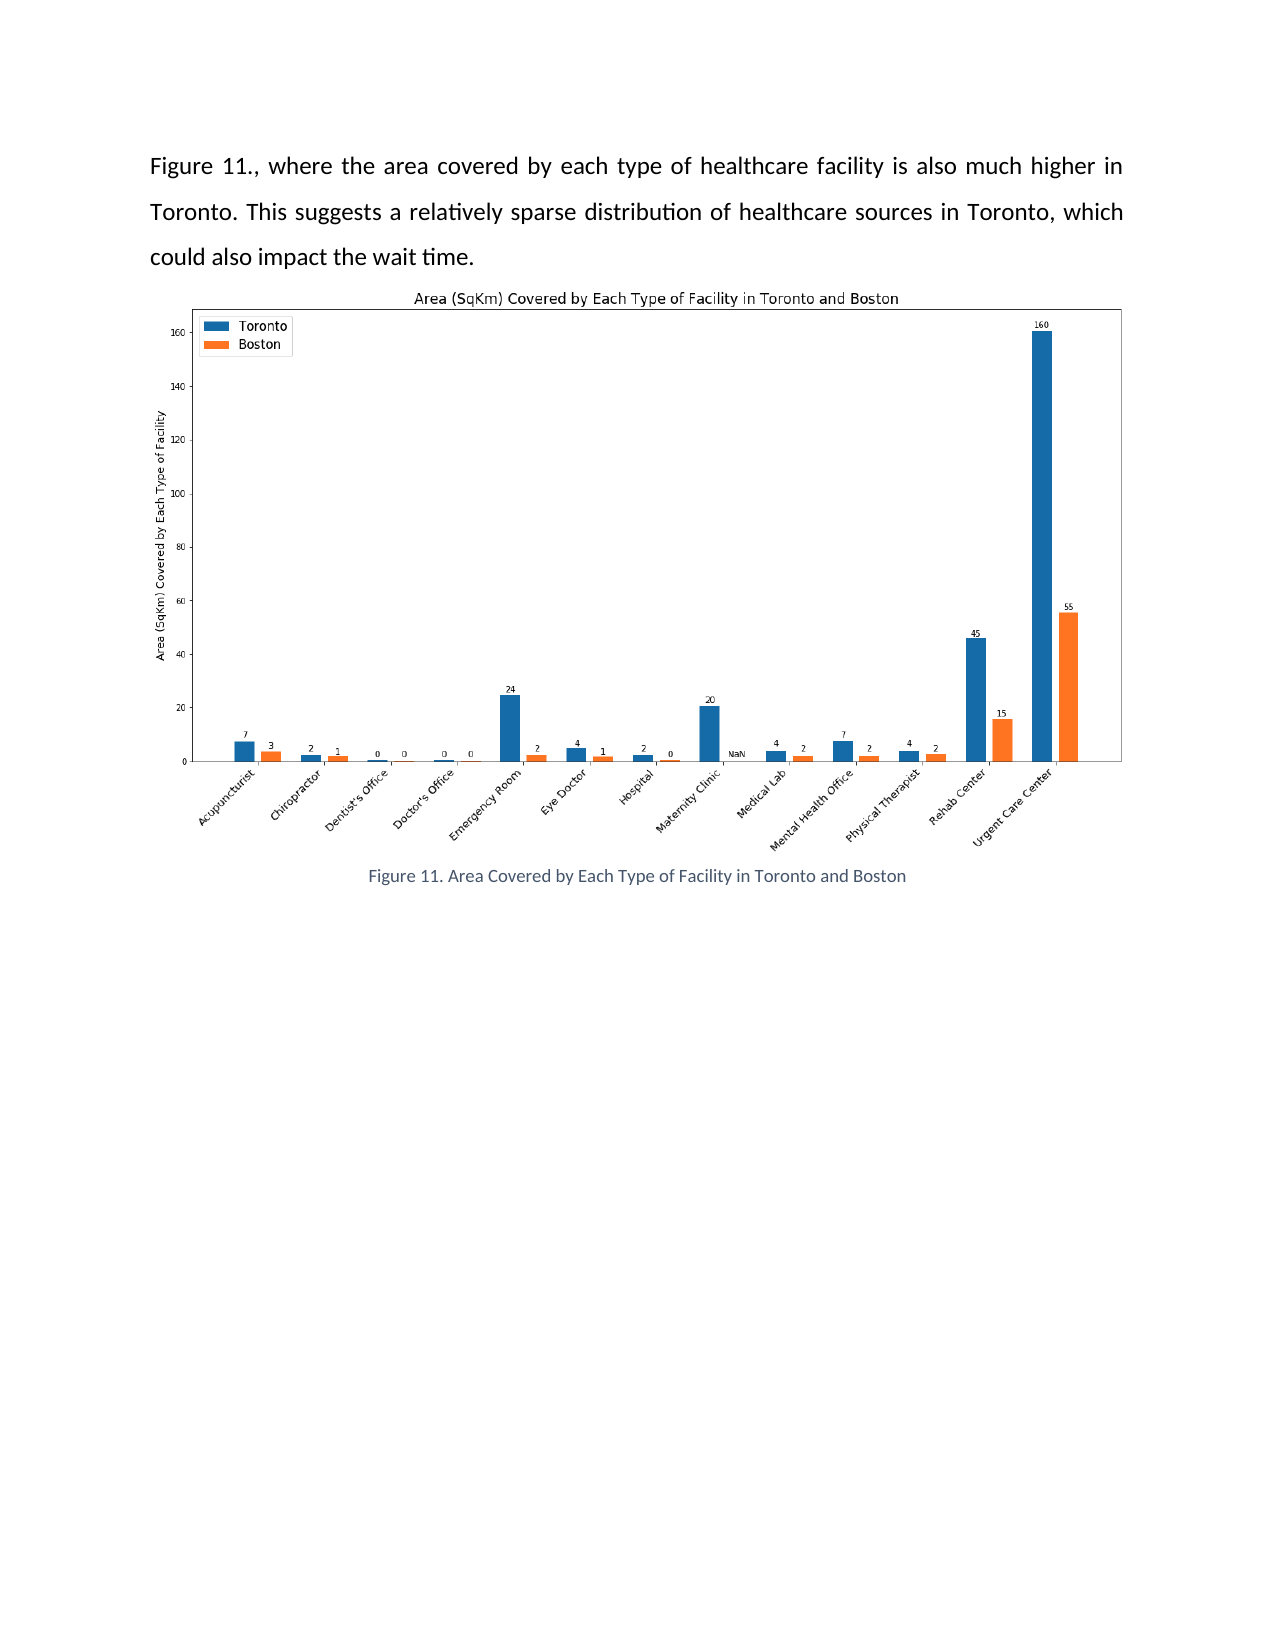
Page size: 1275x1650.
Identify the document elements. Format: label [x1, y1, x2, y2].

picture [150, 287, 1125, 855]
text [150, 150, 1125, 272]
